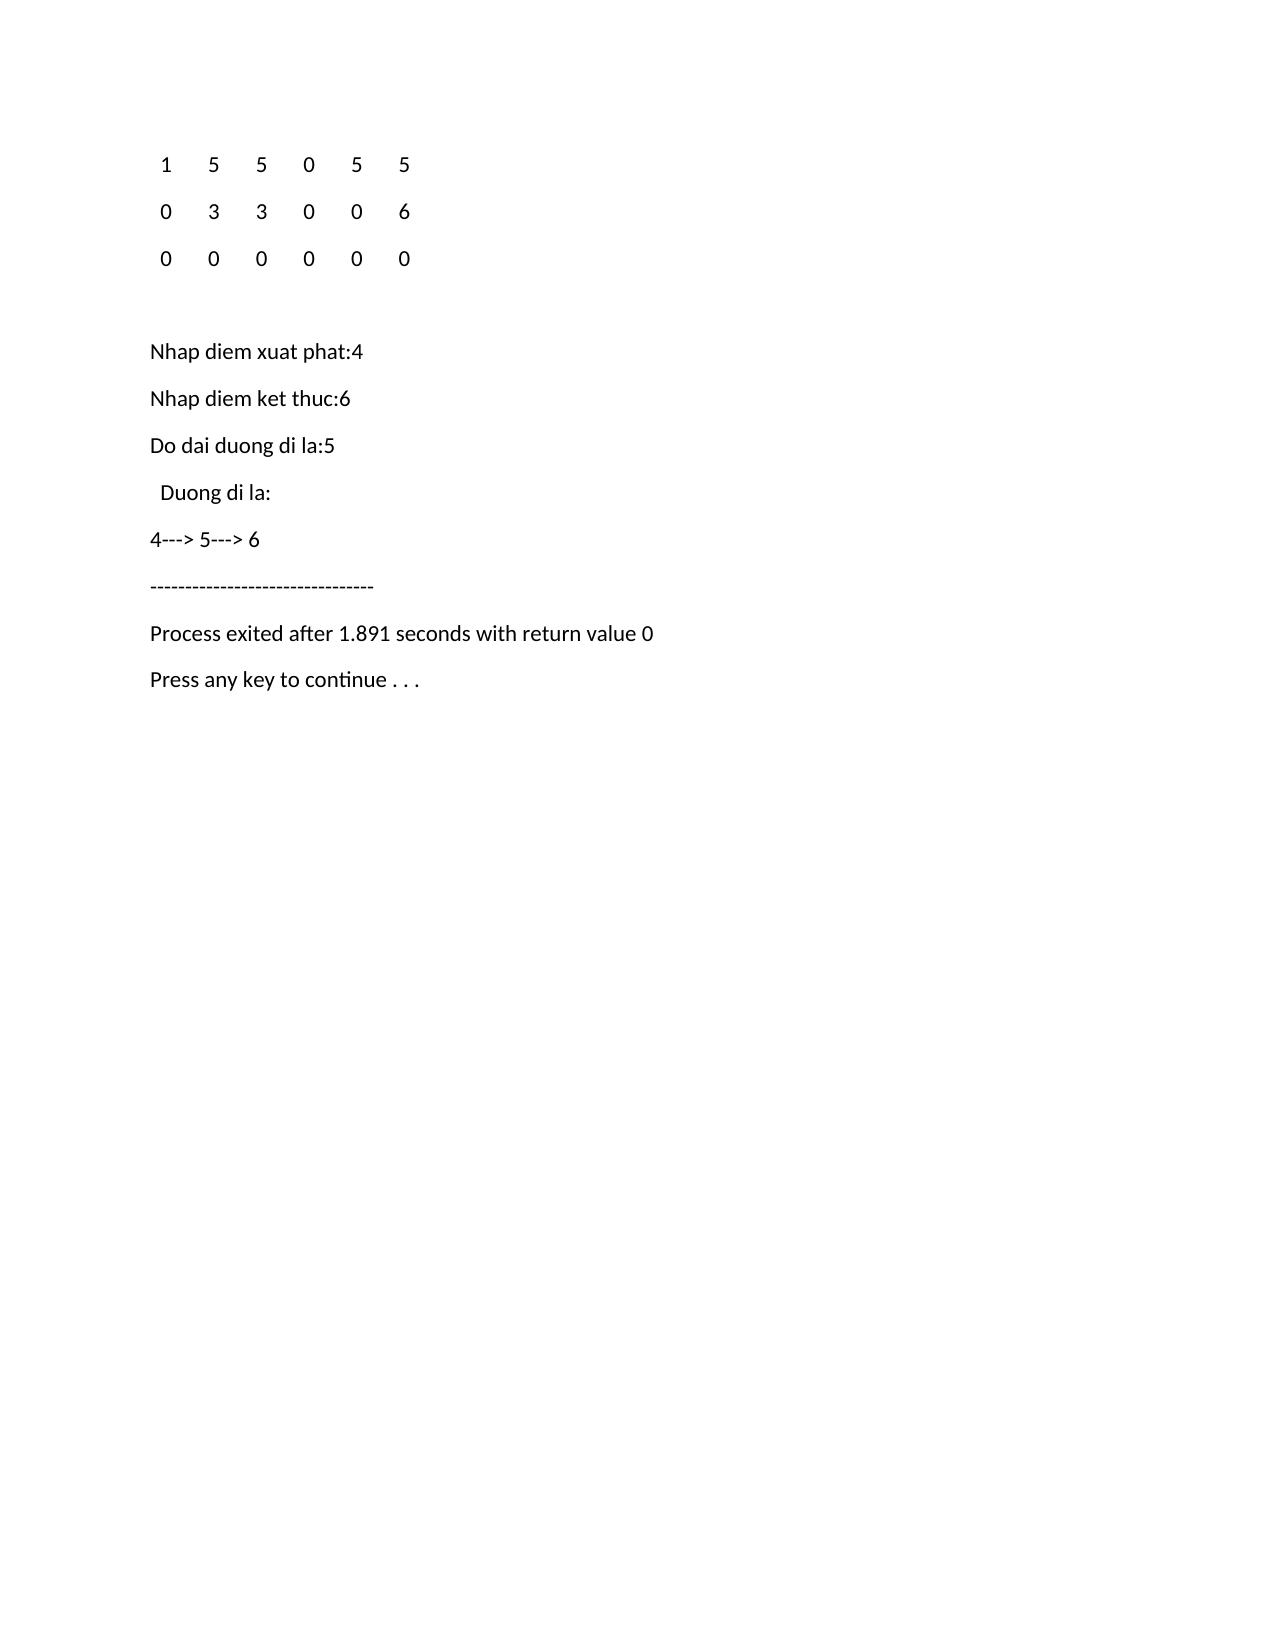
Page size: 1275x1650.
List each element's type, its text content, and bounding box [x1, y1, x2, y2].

text -------------------------------- [150, 572, 1125, 600]
text Press any key to continue . . . [150, 666, 1125, 694]
text 4---> 5---> 6 [150, 525, 1125, 553]
text Process exited after 1.891 seconds with return value 0 [150, 619, 1125, 647]
text 0 0 0 0 0 0 [150, 244, 1125, 272]
text Do dai duong di la:5 [150, 431, 1125, 459]
text 0 3 3 0 0 6 [150, 197, 1125, 225]
text Nhap diem xuat phat:4 [150, 337, 1125, 366]
text Nhap diem ket thuc:6 [150, 384, 1125, 412]
text 1 5 5 0 5 5 [150, 150, 1125, 178]
text Duong di la: [150, 478, 1125, 506]
